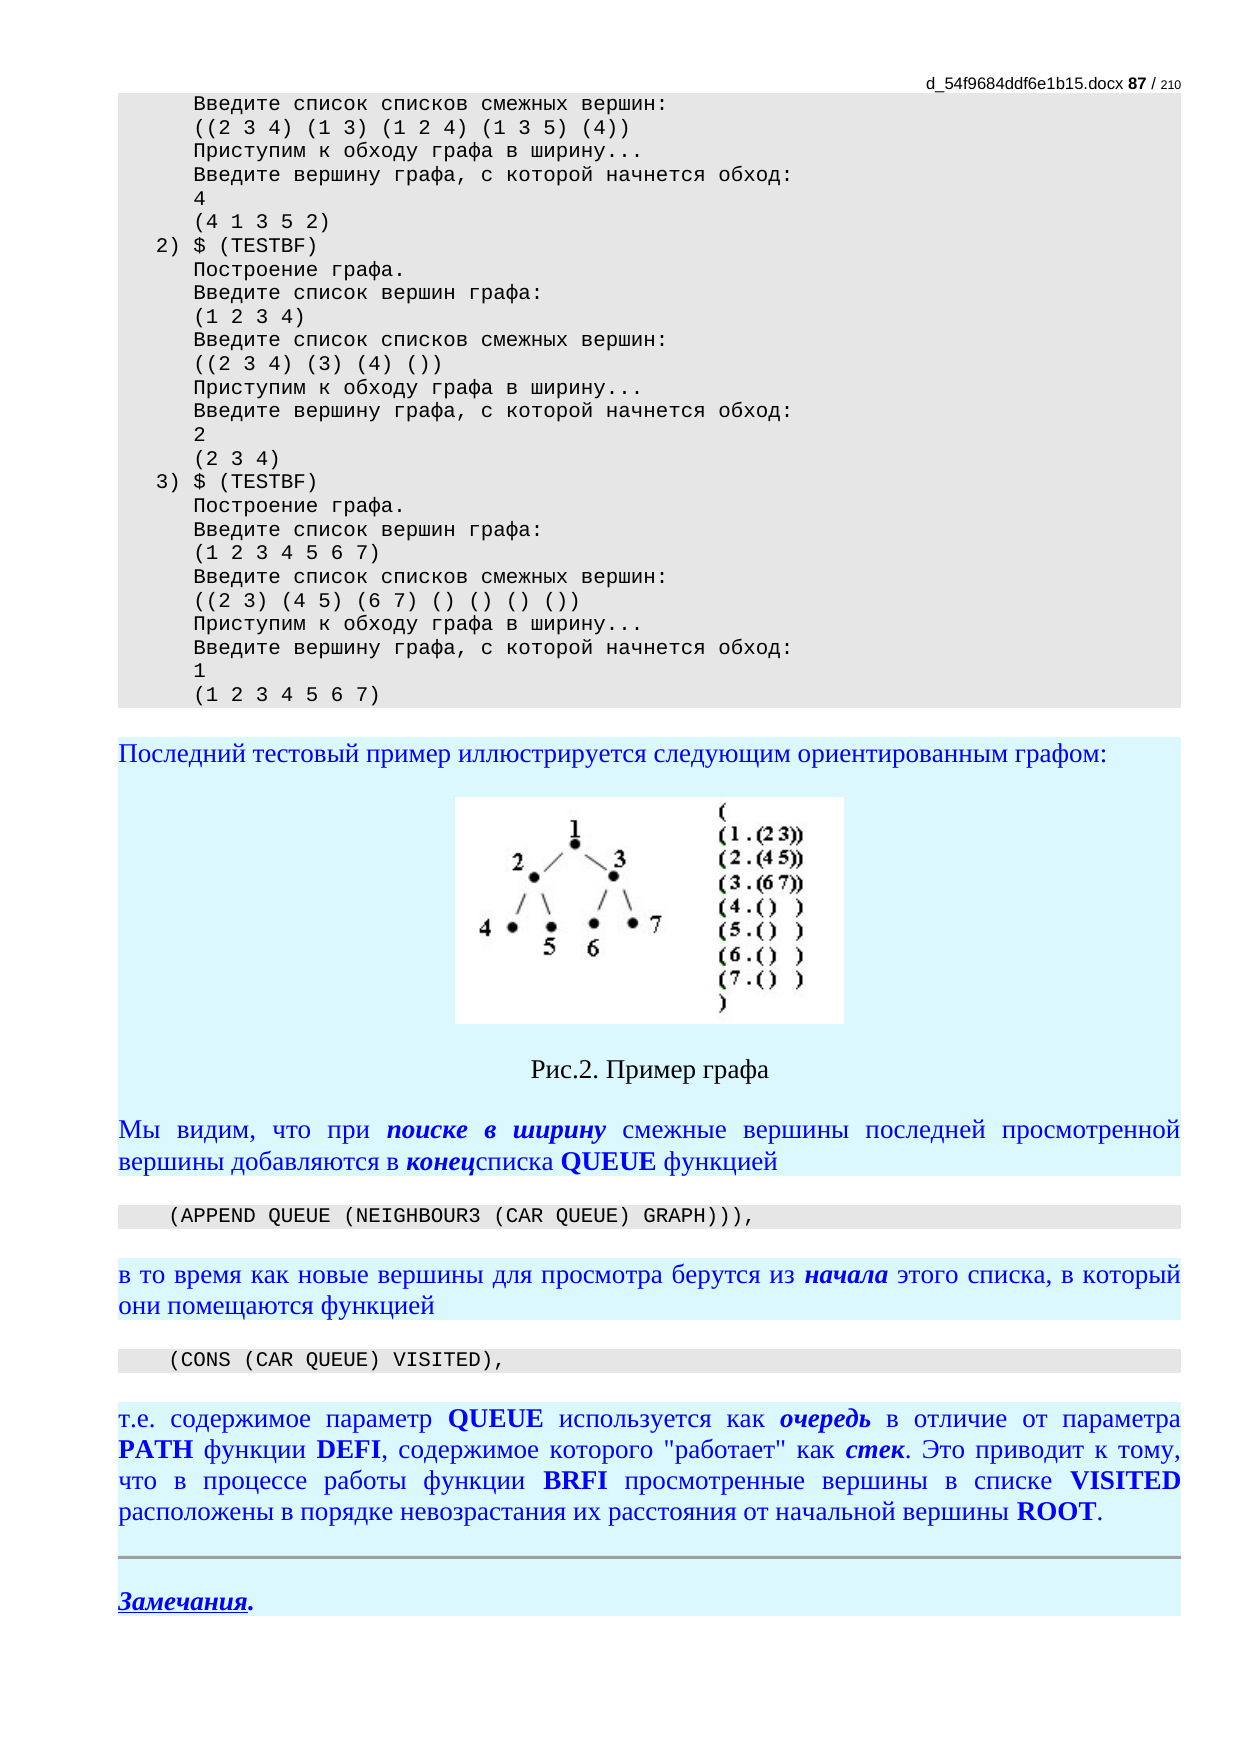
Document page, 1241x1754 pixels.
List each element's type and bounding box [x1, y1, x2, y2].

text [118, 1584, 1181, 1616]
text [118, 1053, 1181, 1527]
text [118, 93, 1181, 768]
picture [455, 797, 845, 1024]
